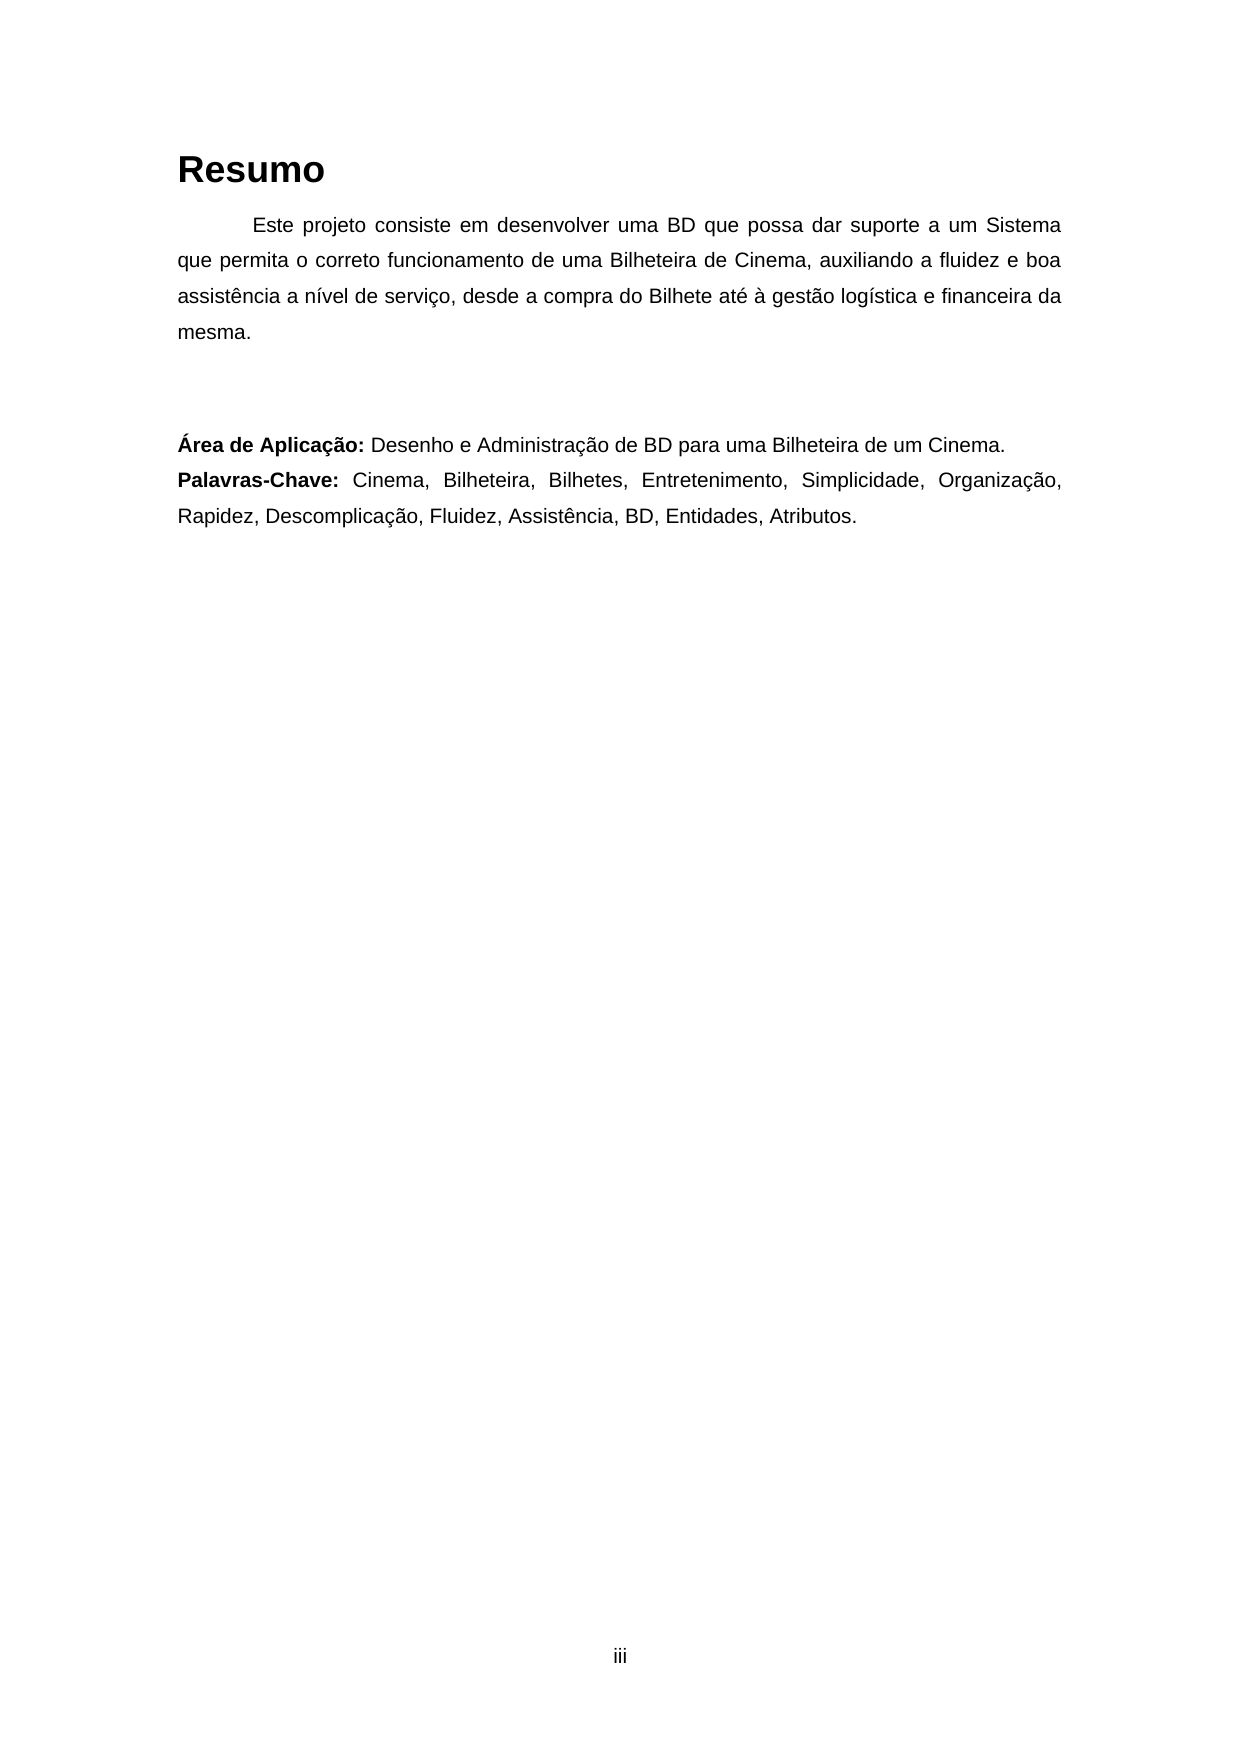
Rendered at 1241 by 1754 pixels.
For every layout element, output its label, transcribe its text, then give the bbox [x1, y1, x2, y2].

text Área de Aplicação: Desenho e Administração de BD para uma Bilheteira de um Cinema. [177, 432, 1063, 456]
text Este projeto consiste em desenvolver uma BD que possa dar suporte a um Sistema que permita o correto funcionamento de uma Bilheteira de Cinema, auxiliando a fluidez e boa assistência a nível de serviço, desde a compra do Bilhete até à gestão logística e financeira da mesma. [177, 212, 1063, 344]
text Palavras-Chave: Cinema, Bilheteira, Bilhetes, Entretenimento, Simplicidade, Organização, Rapidez, Descomplicação, Fluidez, Assistência, BD, Entidades, Atributos. [177, 468, 1063, 528]
text Resumo [177, 148, 1063, 191]
